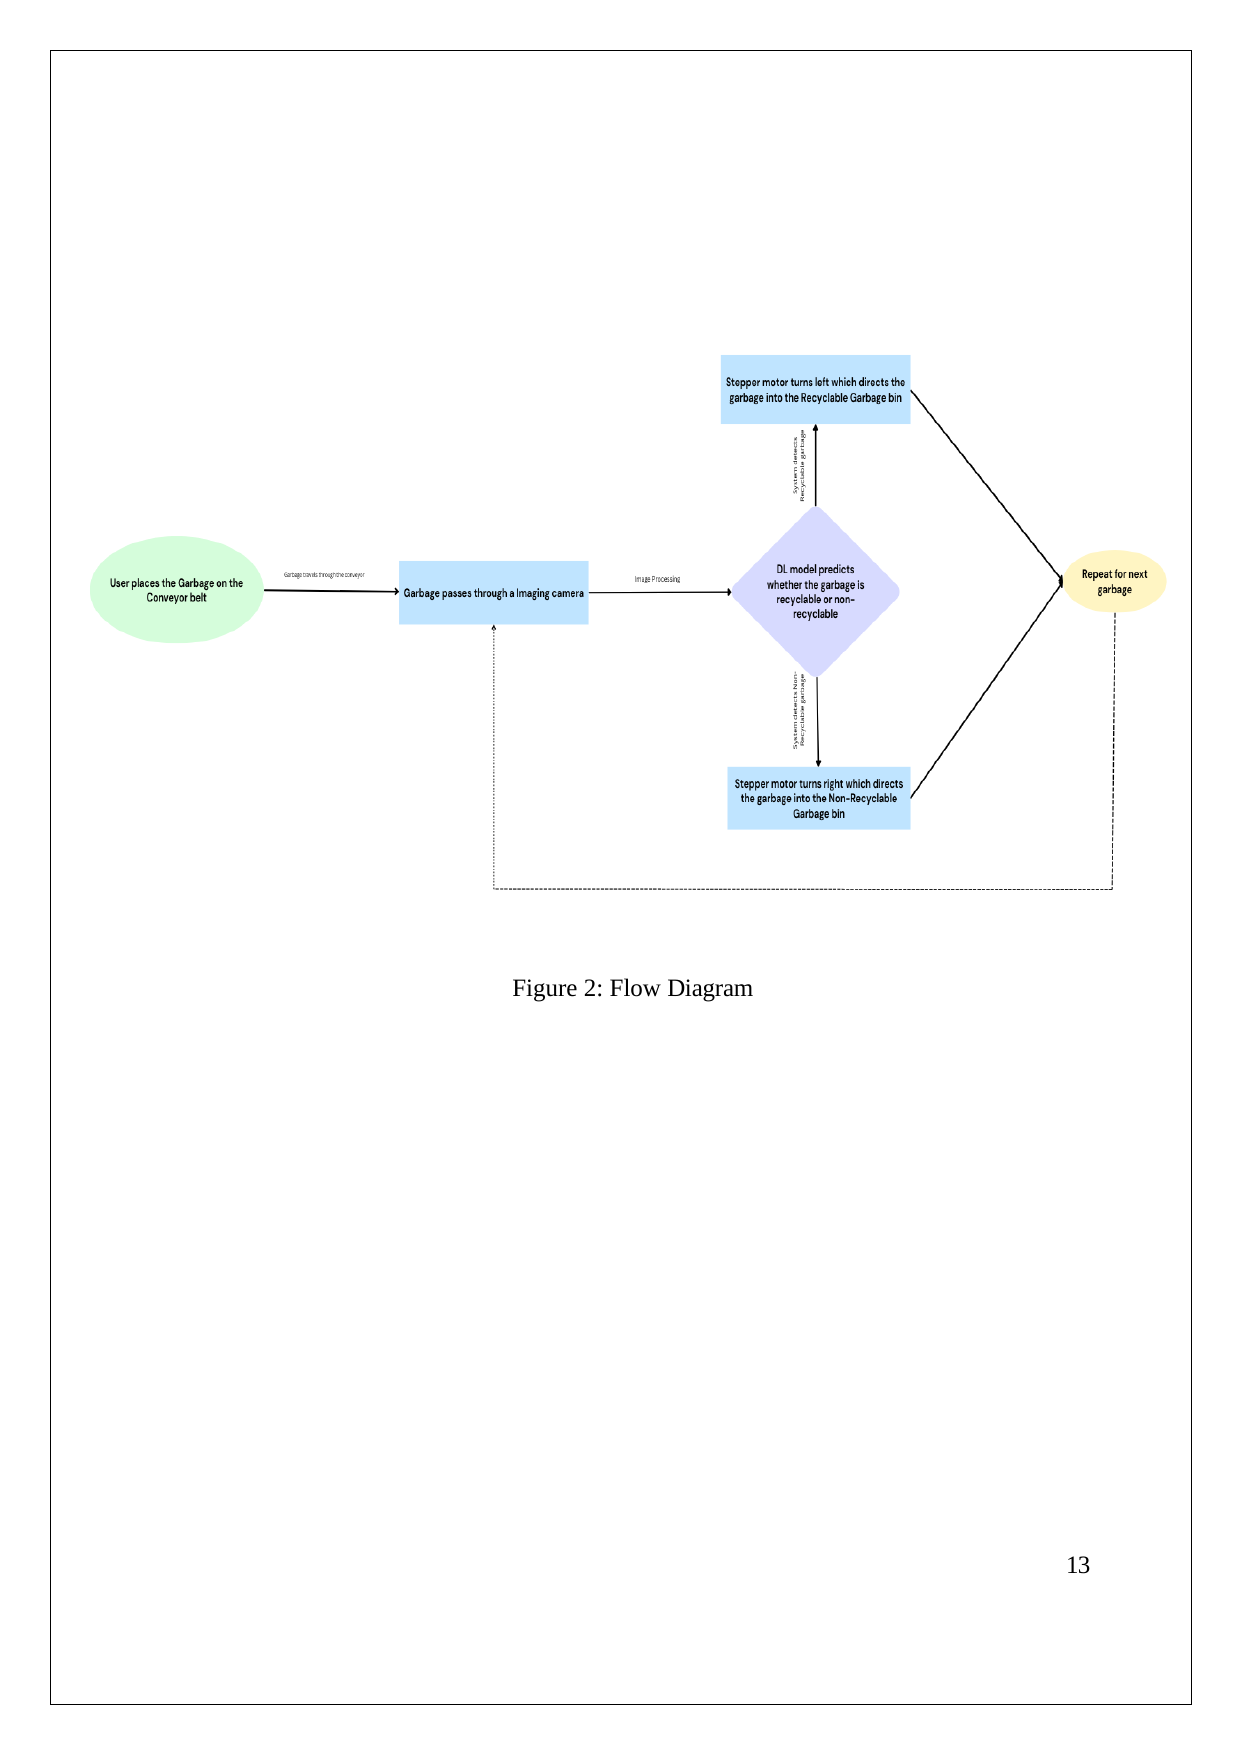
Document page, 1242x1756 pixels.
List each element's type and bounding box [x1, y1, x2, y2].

picture [73, 328, 1174, 929]
